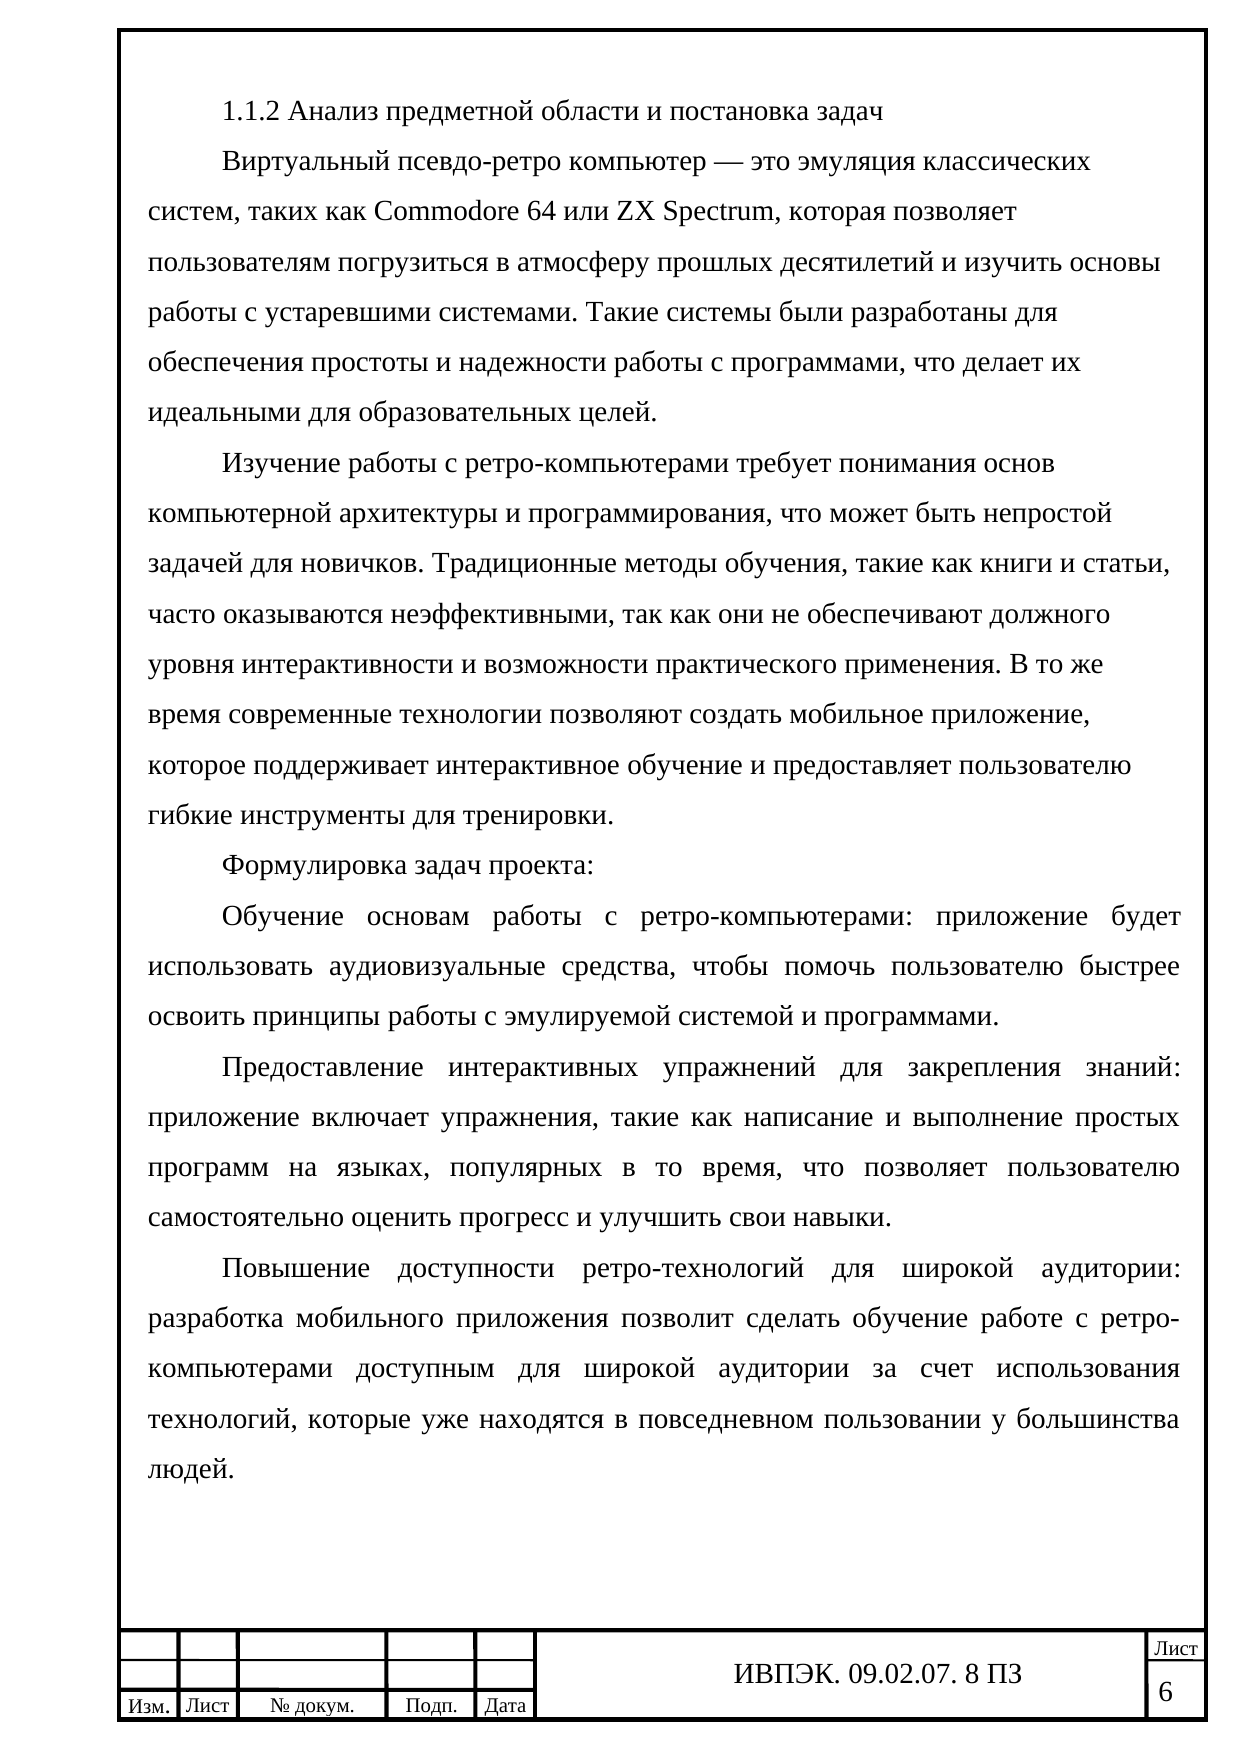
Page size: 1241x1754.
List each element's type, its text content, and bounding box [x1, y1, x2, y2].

text Предоставление интерактивных упражнений для закрепления знаний: приложение включает упражнения, такие как написание и выполнение простых программ на языках, популярных в то время, что позволяет пользователю самостоятельно оценить прогресс и улучшить свои навыки. [148, 1049, 1181, 1233]
text Изучение работы с ретро-компьютерами требует понимания основ компьютерной архитектуры и программирования, что может быть непростой задачей для новичков. Традиционные методы обучения, такие как книги и статьи, часто оказываются неэффективными, так как они не обеспечивают должного уровня интерактивности и возможности практического применения. В то же время современные технологии позволяют создать мобильное приложение, которое поддерживает интерактивное обучение и предоставляет пользователю гибкие инструменты для тренировки. [148, 445, 1181, 831]
text Формулировка задач проекта: [148, 847, 1181, 881]
text 1.1.2 Анализ предметной области и постановка задач [148, 93, 1181, 126]
text Повышение доступности ретро-технологий для широкой аудитории: разработка мобильного приложения позволит сделать обучение работе с ретро-компьютерами доступным для широкой аудитории за счет использования технологий, которые уже находятся в повседневном пользовании у большинства людей. [148, 1250, 1181, 1485]
text Виртуальный псевдо-ретро компьютер — это эмуляция классических систем, таких как Commodore 64 или ZX Spectrum, которая позволяет пользователям погрузиться в атмосферу прошлых десятилетий и изучить основы работы с устаревшими системами. Такие системы были разработаны для обеспечения простоты и надежности работы с программами, что делает их идеальными для образовательных целей. [148, 143, 1181, 428]
text Обучение основам работы с ретро-компьютерами: приложение будет использовать аудиовизуальные средства, чтобы помочь пользователю быстрее освоить принципы работы с эмулируемой системой и программами. [148, 898, 1181, 1032]
